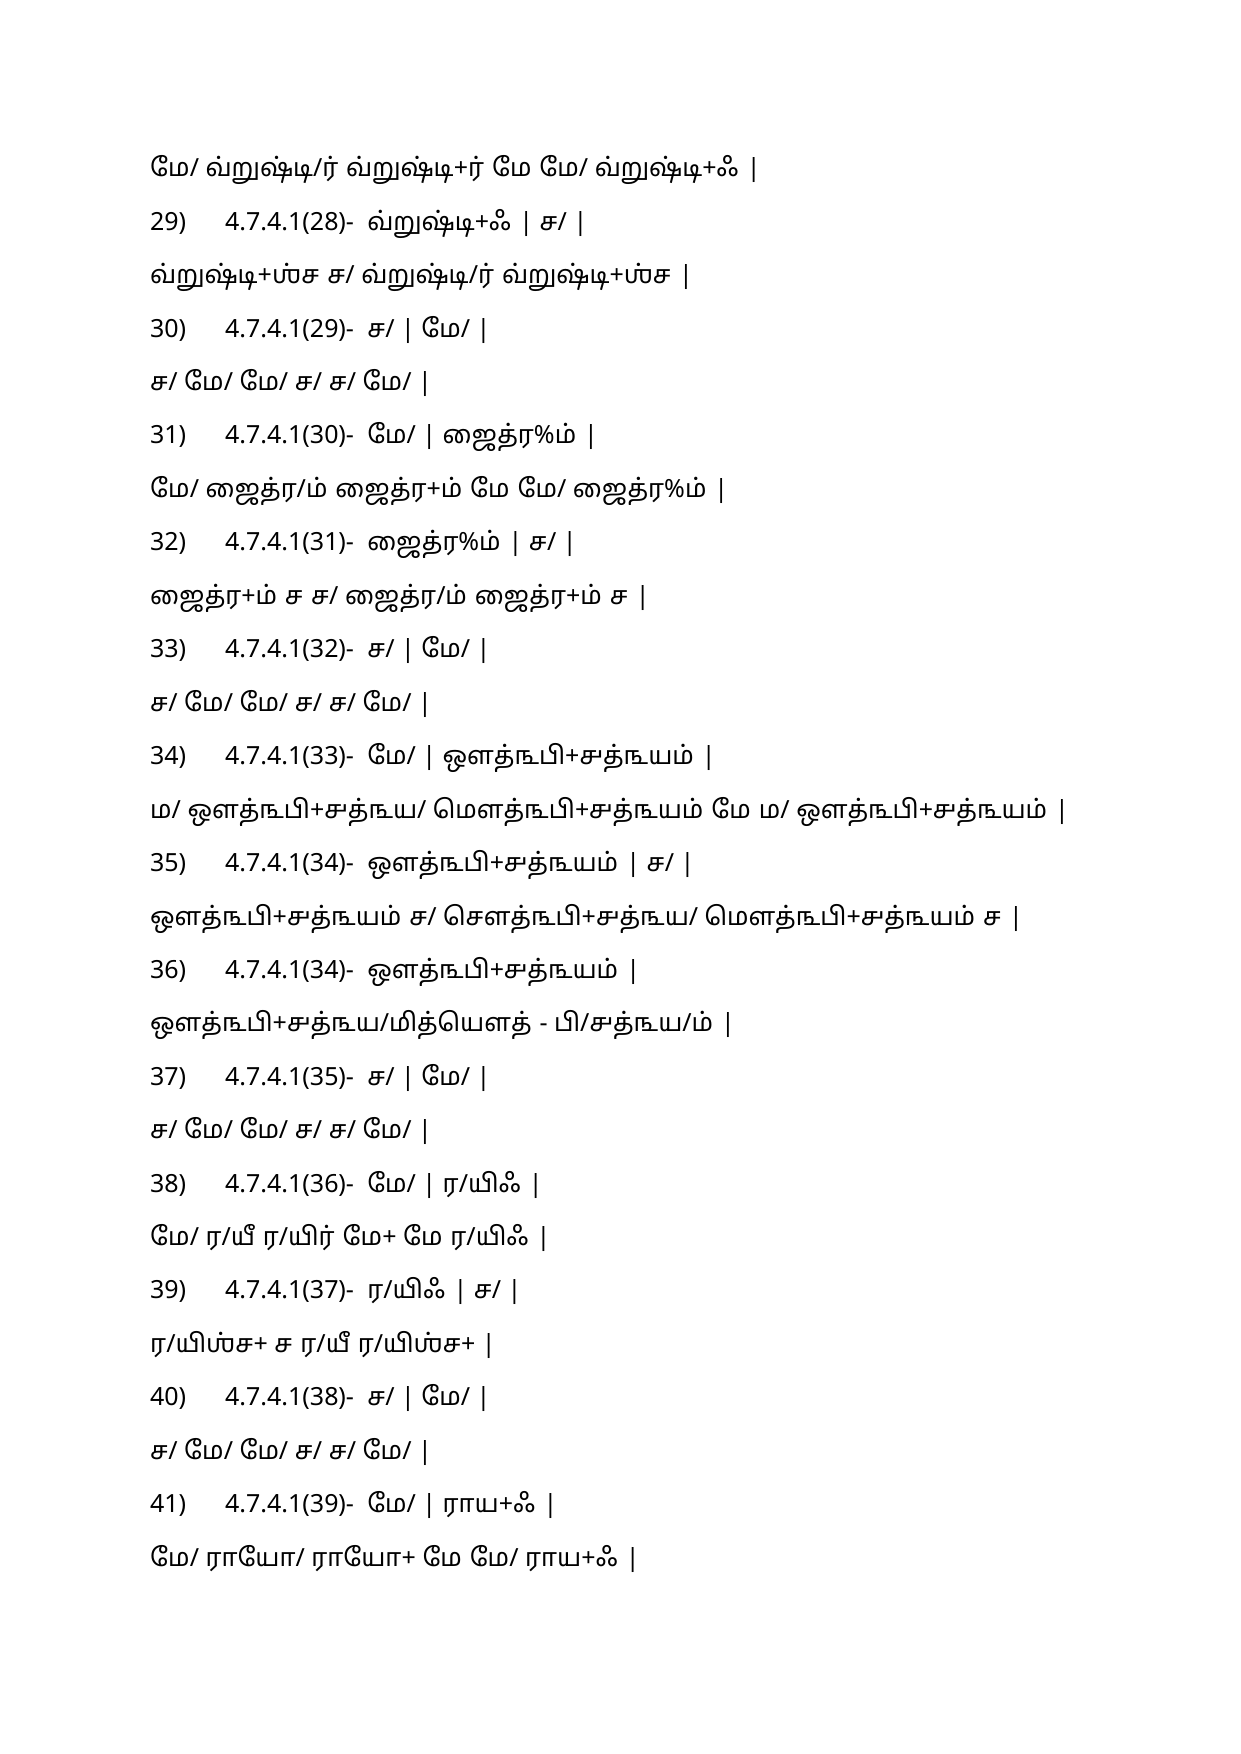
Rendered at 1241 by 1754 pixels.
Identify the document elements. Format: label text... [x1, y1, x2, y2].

text ச/ மே/ மே/ ச/ ச/ மே/ | [150, 684, 1090, 718]
text 35) 4.7.4.1(34)- ஔத்௩பி+௪த்௩யம் | ச/ | [150, 845, 1090, 879]
text 30) 4.7.4.1(29)- ச/ | மே/ | [150, 310, 1090, 344]
text மே/ ஜைத்ர/ம் ஜைத்ர+ம் மே மே/ ஜைத்ர%ம் | [150, 471, 1090, 505]
text வ்றுஷ்டி+ஶ்ச ச/ வ்றுஷ்டி/ர் வ்றுஷ்டி+ஶ்ச | [150, 257, 1090, 291]
text 38) 4.7.4.1(36)- மே/ | ர/யிஃ | [150, 1165, 1090, 1199]
text ர/யிஶ்ச+ ச ர/யீ ர/யிஶ்ச+ | [150, 1326, 1090, 1360]
text மே/ ர/யீ ர/யிர் மே+ மே ர/யிஃ | [150, 1219, 1090, 1253]
text மே/ ராயோ/ ராயோ+ மே மே/ ராய+ஃ | [150, 1539, 1090, 1573]
text ஔத்௩பி+௪த்௩ய/மித்யௌத் - பி/௪த்௩ய/ம் | [150, 1005, 1090, 1039]
text ச/ மே/ மே/ ச/ ச/ மே/ | [150, 1432, 1090, 1467]
text 34) 4.7.4.1(33)- மே/ | ஔத்௩பி+௪த்௩யம் | [150, 738, 1090, 772]
text 31) 4.7.4.1(30)- மே/ | ஜைத்ர%ம் | [150, 417, 1090, 451]
text 39) 4.7.4.1(37)- ர/யிஃ | ச/ | [150, 1272, 1090, 1306]
text ஔத்௩பி+௪த்௩யம் ச/ சௌத்௩பி+௪த்௩ய/ மௌத்௩பி+௪த்௩யம் ச | [150, 898, 1090, 932]
text 40) 4.7.4.1(38)- ச/ | மே/ | [150, 1379, 1090, 1413]
text 32) 4.7.4.1(31)- ஜைத்ர%ம் | ச/ | [150, 524, 1090, 558]
text 41) 4.7.4.1(39)- மே/ | ராய+ஃ | [150, 1486, 1090, 1520]
text 29) 4.7.4.1(28)- வ்றுஷ்டி+ஃ | ச/ | [150, 203, 1090, 237]
text 33) 4.7.4.1(32)- ச/ | மே/ | [150, 631, 1090, 665]
text 36) 4.7.4.1(34)- ஔத்௩பி+௪த்௩யம் | [150, 952, 1090, 986]
text ஜைத்ர+ம் ச ச/ ஜைத்ர/ம் ஜைத்ர+ம் ச | [150, 577, 1090, 612]
text ம/ ஔத்௩பி+௪த்௩ய/ மௌத்௩பி+௪த்௩யம் மே ம/ ஔத்௩பி+௪த்௩யம் | [150, 791, 1090, 825]
text ச/ மே/ மே/ ச/ ச/ மே/ | [150, 364, 1090, 398]
text ச/ மே/ மே/ ச/ ச/ மே/ | [150, 1112, 1090, 1146]
text 37) 4.7.4.1(35)- ச/ | மே/ | [150, 1058, 1090, 1092]
text மே/ வ்றுஷ்டி/ர் வ்றுஷ்டி+ர் மே மே/ வ்றுஷ்டி+ஃ | [150, 150, 1090, 184]
